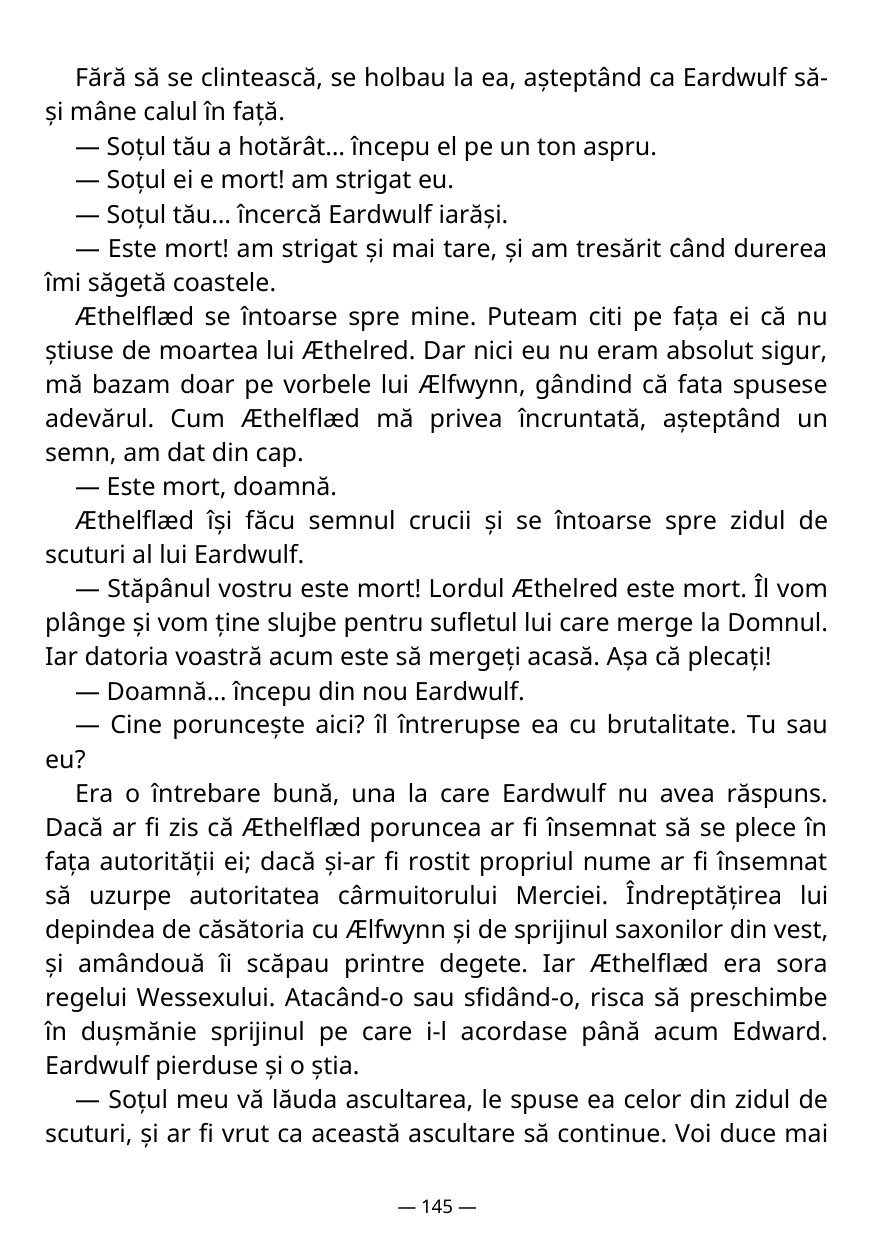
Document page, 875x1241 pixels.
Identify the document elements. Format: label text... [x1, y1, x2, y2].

text — Este mort! am strigat şi mai tare, şi am tresărit când durerea îmi săgetă coastele. [45, 230, 829, 298]
text Æthelflæd se întoarse spre mine. Puteam citi pe faţa ei că nu ştiuse de moartea lui Æthelred. Dar nici eu nu eram absolut sigur, mă bazam doar pe vorbele lui Ælfwynn, gândind că fata spusese adevărul. Cum Æthelflæd mă privea încruntată, aşteptând un semn, am dat din cap. [45, 298, 829, 469]
text — Stăpânul vostru este mort! Lordul Æthelred este mort. Îl vom plânge şi vom ţine slujbe pentru sufletul lui care merge la Domnul. Iar datoria voastră acum este să mergeţi acasă. Aşa că plecaţi! [45, 571, 829, 673]
text Era o întrebare bună, una la care Eardwulf nu avea răspuns. Dacă ar fi zis că Æthelflæd poruncea ar fi însemnat să se plece în faţa autorităţii ei; dacă şi-ar fi rostit propriul nume ar fi însemnat să uzurpe autoritatea cârmuitorului Merciei. Îndreptăţirea lui depindea de căsătoria cu Ælfwynn şi de sprijinul saxonilor din vest, şi amândouă îi scăpau printre degete. Iar Æthelflæd era sora regelui Wessexului. Atacând-o sau sfidând-o, risca să preschimbe în duşmănie sprijinul pe care i-l acordase până acum Edward. Eardwulf pierduse şi o ştia. [45, 775, 829, 1082]
text — Soţul tău… încercă Eardwulf iarăşi. [45, 196, 829, 230]
text Fără să se clintească, se holbau la ea, aşteptând ca Eardwulf să-şi mâne calul în faţă. [45, 60, 829, 128]
text — Soţul tău a hotărât… începu el pe un ton aspru. [45, 128, 829, 162]
text — Este mort, doamnă. [45, 469, 829, 503]
text — Cine porunceşte aici? îl întrerupse ea cu brutalitate. Tu sau eu? [45, 707, 829, 775]
text Æthelflæd îşi făcu semnul crucii şi se întoarse spre zidul de scuturi al lui Eardwulf. [45, 503, 829, 571]
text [45, 1082, 829, 1150]
text — Soţul ei e mort! am strigat eu. [45, 162, 829, 196]
text — Doamnă… începu din nou Eardwulf. [45, 673, 829, 707]
